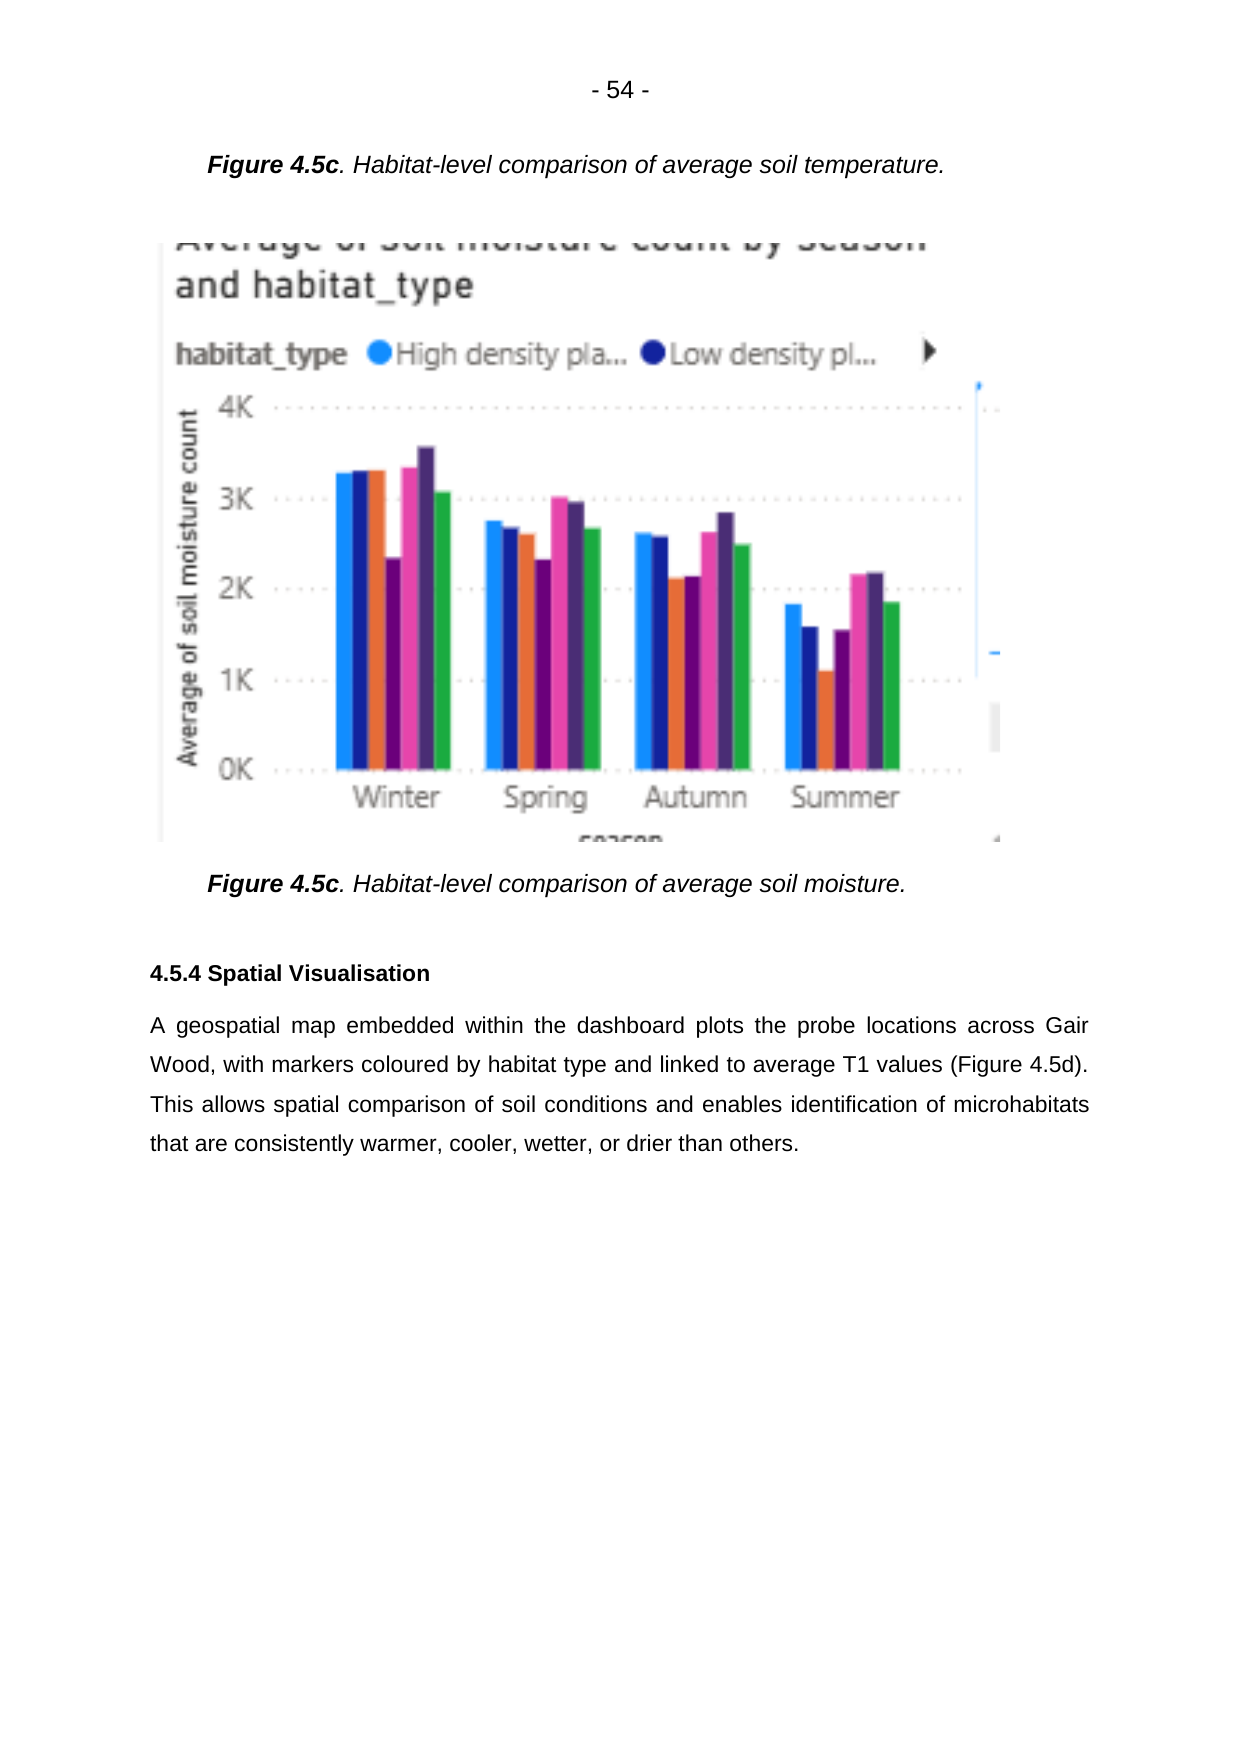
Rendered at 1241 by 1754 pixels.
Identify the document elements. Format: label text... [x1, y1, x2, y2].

text Figure 4.5c. Habitat-level comparison of average soil temperature. [207, 150, 1090, 179]
subtitle 4.5.4 Spatial Visualisation [150, 960, 1090, 986]
text A geospatial map embedded within the dashboard plots the probe locations across Gair Wood, with markers coloured by habitat type and linked to average T1 values (Figure 4.5d). This allows spatial comparison of soil conditions and enables identification of microhabitats that are consistently warmer, cooler, wetter, or drier than others. [150, 1012, 1090, 1157]
text Figure 4.5c. Habitat-level comparison of average soil moisture. [207, 869, 1090, 897]
picture [150, 243, 1001, 842]
